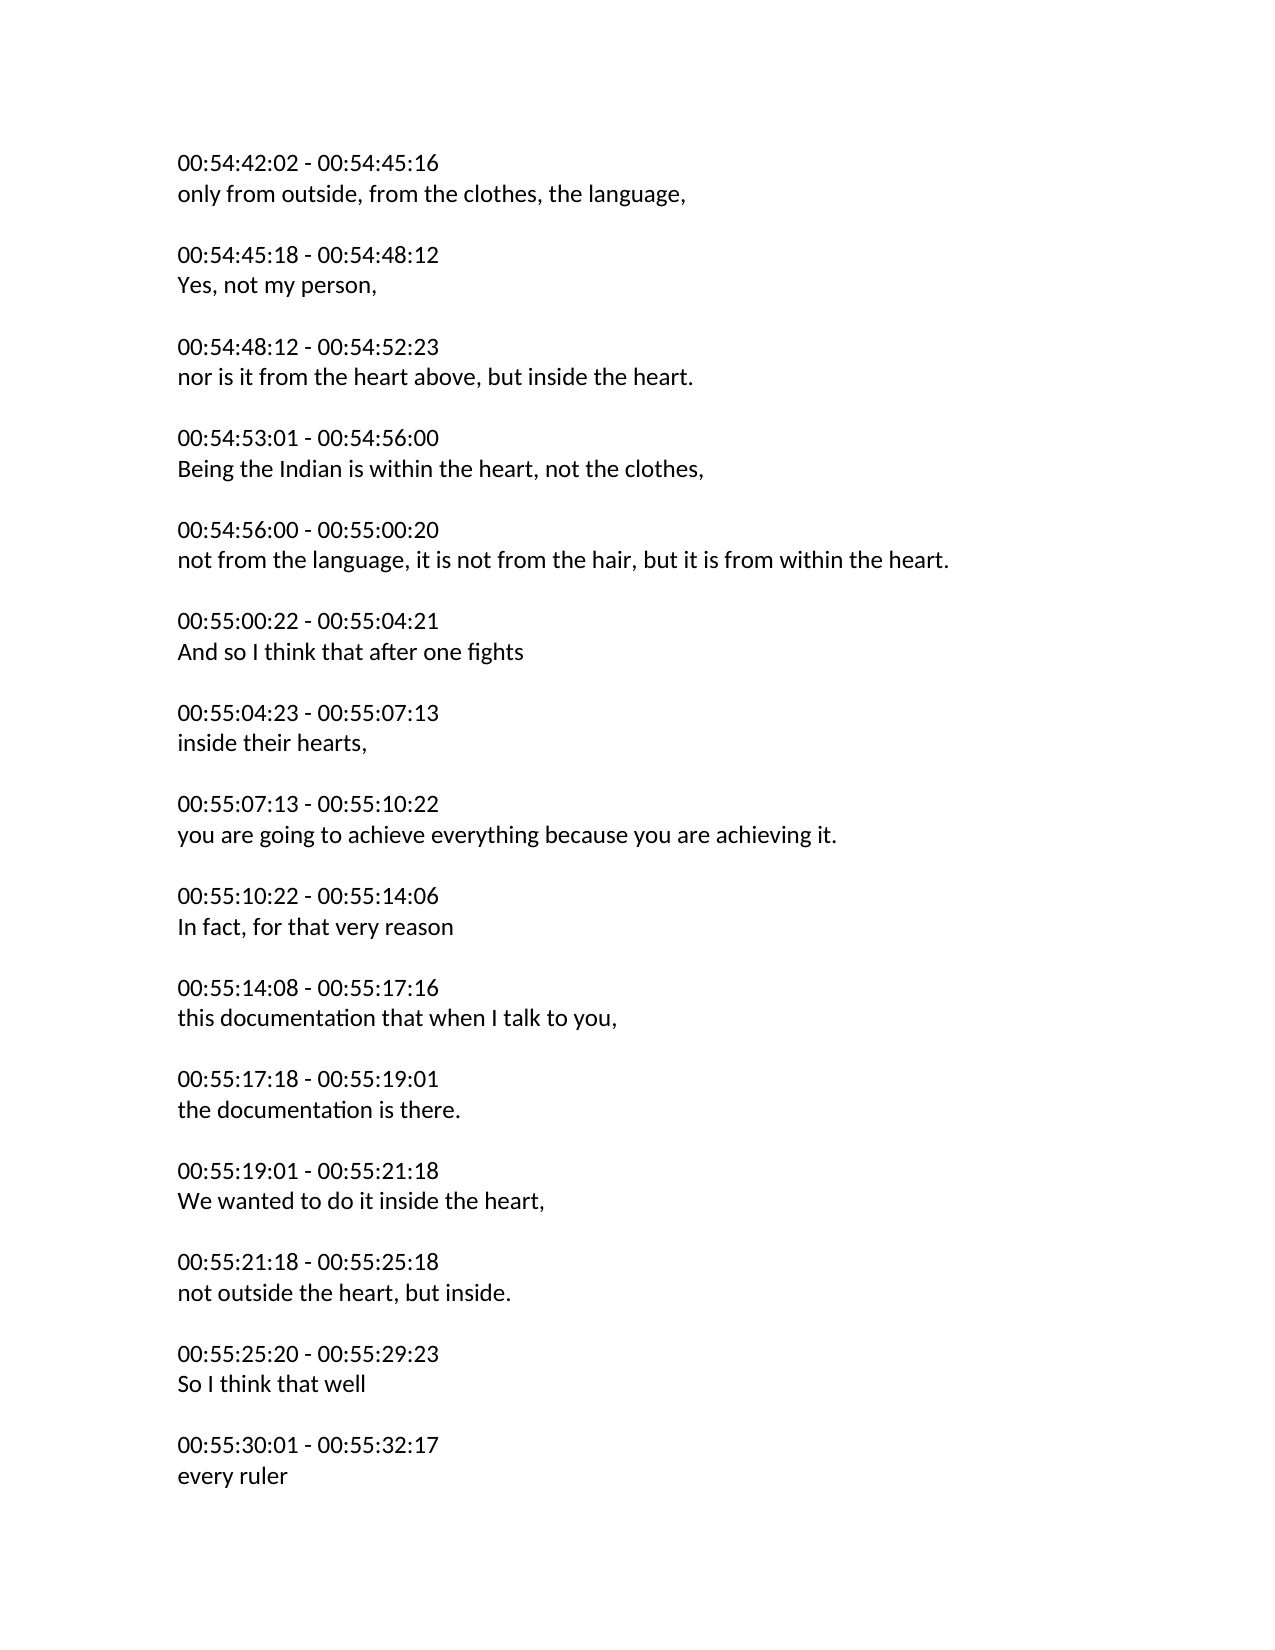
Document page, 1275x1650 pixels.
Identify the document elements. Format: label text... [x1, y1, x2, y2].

text not outside the heart, but inside. [177, 1277, 1098, 1307]
text 00:55:14:08 - 00:55:17:16 [177, 972, 1098, 1002]
text 00:55:19:01 - 00:55:21:18 [177, 1155, 1098, 1185]
text 00:55:30:01 - 00:55:32:17 [177, 1429, 1098, 1460]
text 00:55:10:22 - 00:55:14:06 [177, 880, 1098, 911]
text nor is it from the heart above, but inside the heart. [177, 361, 1098, 392]
text 00:55:17:18 - 00:55:19:01 [177, 1063, 1098, 1094]
text 00:55:00:22 - 00:55:04:21 [177, 605, 1098, 636]
text 00:54:48:12 - 00:54:52:23 [177, 331, 1098, 361]
text Yes, not my person, [177, 270, 1098, 300]
text 00:55:25:20 - 00:55:29:23 [177, 1338, 1098, 1368]
text this documentation that when I talk to you, [177, 1002, 1098, 1033]
text 00:55:21:18 - 00:55:25:18 [177, 1246, 1098, 1277]
text only from outside, from the clothes, the language, [177, 178, 1098, 209]
text 00:54:53:01 - 00:54:56:00 [177, 422, 1098, 453]
text inside their hearts, [177, 727, 1098, 758]
text We wanted to do it inside the heart, [177, 1185, 1098, 1216]
text Being the Indian is within the heart, not the clothes, [177, 453, 1098, 483]
text 00:55:04:23 - 00:55:07:13 [177, 697, 1098, 727]
text not from the language, it is not from the hair, but it is from within the heart. [177, 544, 1098, 575]
text you are going to achieve everything because you are achieving it. [177, 819, 1098, 849]
text 00:54:45:18 - 00:54:48:12 [177, 239, 1098, 270]
text 00:55:07:13 - 00:55:10:22 [177, 788, 1098, 819]
text In fact, for that very reason [177, 911, 1098, 941]
text So I think that well [177, 1368, 1098, 1399]
text 00:54:42:02 - 00:54:45:16 [177, 148, 1098, 178]
text And so I think that after one fights [177, 636, 1098, 666]
text 00:54:56:00 - 00:55:00:20 [177, 514, 1098, 544]
text every ruler [177, 1460, 1098, 1491]
text the documentation is there. [177, 1094, 1098, 1124]
